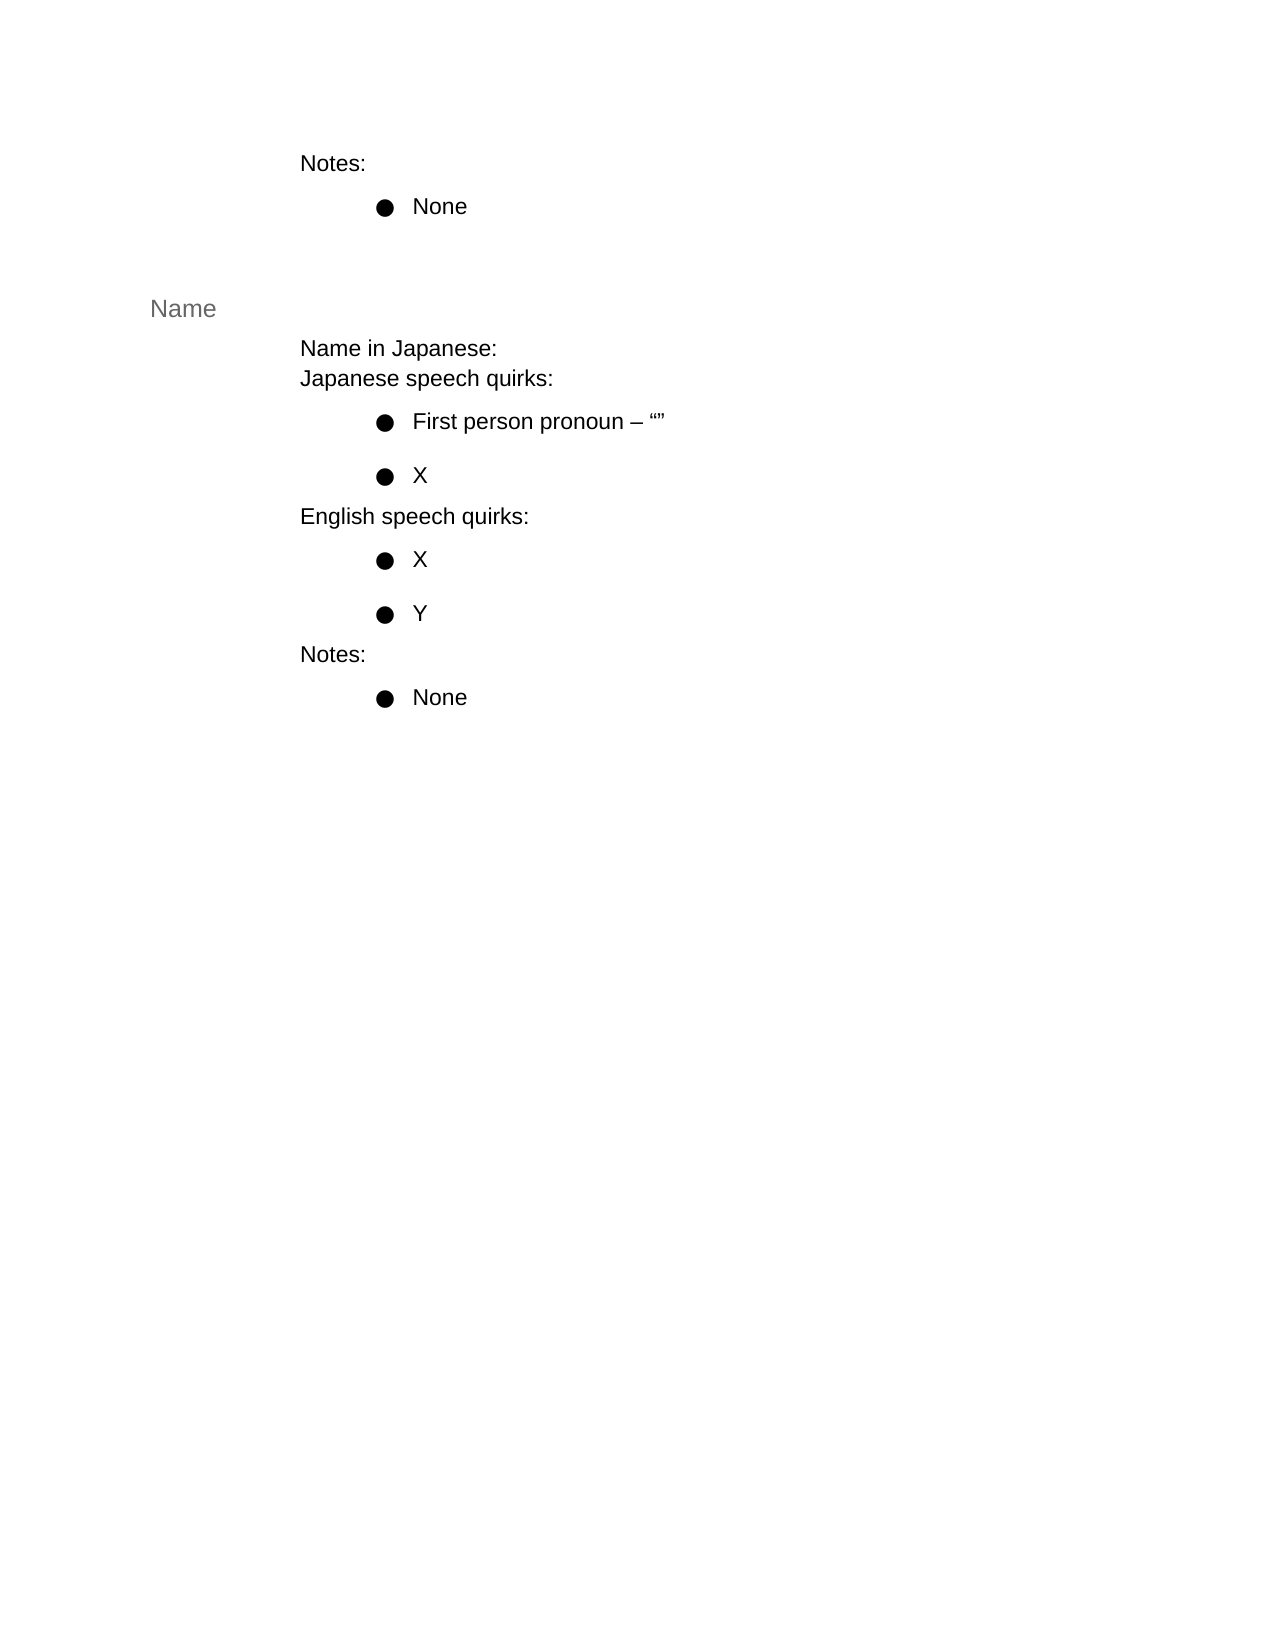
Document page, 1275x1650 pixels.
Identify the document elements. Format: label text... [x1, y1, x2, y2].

text Name in Japanese: [150, 335, 1125, 361]
list Y [375, 587, 1125, 634]
text Notes: [300, 150, 1125, 176]
list None [375, 672, 1125, 718]
subtitle Name [150, 293, 1125, 322]
list X [375, 449, 1125, 496]
list First person pronoun – “” [375, 395, 1125, 442]
text Notes: [300, 641, 1125, 668]
text English speech quirks: [300, 503, 1125, 529]
text Japanese speech quirks: [150, 365, 1125, 391]
list None [375, 180, 1125, 227]
list X [375, 533, 1125, 580]
